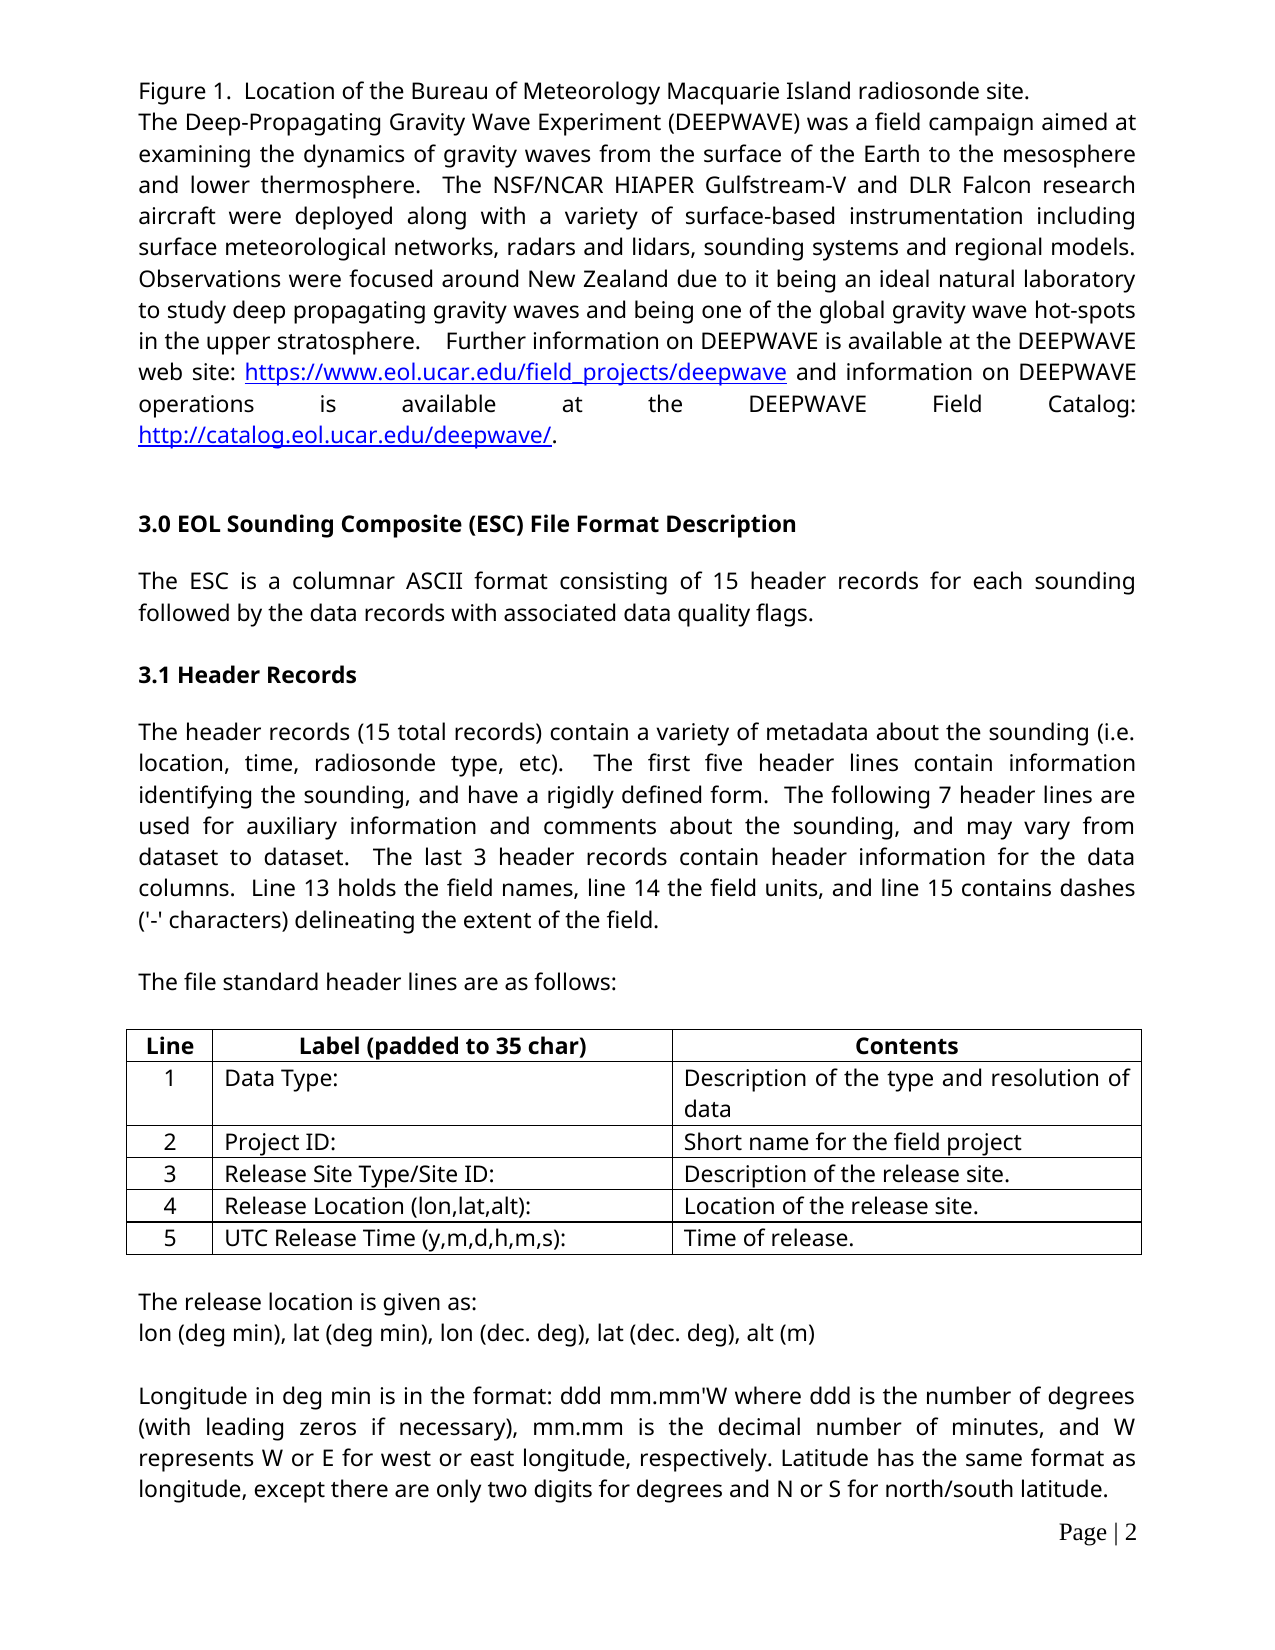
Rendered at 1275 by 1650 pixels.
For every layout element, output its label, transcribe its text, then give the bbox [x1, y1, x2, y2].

table_header Line [127, 1030, 212, 1061]
table_cell Short name for the field project [673, 1126, 1141, 1157]
text The release location is given as: [138, 1286, 1137, 1317]
text The ESC is a columnar ASCII format consisting of 15 header records for each sounding followed by the data records with associated data quality flags. [138, 565, 1137, 628]
table_cell 3 [127, 1158, 212, 1189]
table_cell Release Location (lon,lat,alt): [213, 1190, 672, 1221]
text Figure 1. Location of the Bureau of Meteorology Macquarie Island radiosonde site. [138, 75, 1137, 106]
table_cell Description of the release site. [673, 1158, 1141, 1189]
text Longitude in deg min is in the format: ddd mm.mm'W where ddd is the number of degrees (with leading zeros if necessary), mm.mm is the decimal number of minutes, and W represents W or E for west or east longitude, respectively. Latitude has the same format as longitude, except there are only two digits for degrees and N or S for north/south latitude. [138, 1380, 1137, 1505]
text lon (deg min), lat (deg min), lon (dec. deg), lat (dec. deg), alt (m) [138, 1317, 1137, 1348]
table_cell Release Site Type/Site ID: [213, 1158, 672, 1189]
table_cell Location of the release site. [673, 1190, 1141, 1221]
table_cell 5 [127, 1223, 212, 1254]
table_cell 2 [127, 1126, 212, 1157]
table_cell Time of release. [673, 1223, 1141, 1254]
table_cell 1 [127, 1062, 212, 1124]
text 3.0 EOL Sounding Composite (ESC) File Format Description [138, 508, 1137, 539]
table_cell Data Type: [213, 1062, 672, 1124]
table_header Contents [673, 1030, 1141, 1061]
table_cell UTC Release Time (y,m,d,h,m,s): [213, 1223, 672, 1254]
text The Deep-Propagating Gravity Wave Experiment (DEEPWAVE) was a field campaign aimed at examining the dynamics of gravity waves from the surface of the Earth to the mesosphere and lower thermosphere. The NSF/NCAR HIAPER Gulfstream-V and DLR Falcon research aircraft were deployed along with a variety of surface-based instrumentation including surface meteorological networks, radars and lidars, sounding systems and regional models. Observations were focused around New Zealand due to it being an ideal natural laboratory to study deep propagating gravity waves and being one of the global gravity wave hot-spots in the upper stratosphere. Further information on DEEPWAVE is available at the DEEPWAVE web site: https://www.eol.ucar.edu/field_projects/deepwave and information on DEEPWAVE operations is available at the DEEPWAVE Field Catalog: http://catalog.eol.ucar.edu/deepwave/. [138, 106, 1137, 450]
text 3.1 Header Records [138, 659, 1137, 690]
table_header Label (padded to 35 char) [213, 1030, 672, 1061]
table_cell 4 [127, 1190, 212, 1221]
table_cell Description of the type and resolution of data [673, 1062, 1141, 1124]
table_cell Project ID: [213, 1126, 672, 1157]
text The header records (15 total records) contain a variety of metadata about the sounding (i.e. location, time, radiosonde type, etc). The first five header lines contain information identifying the sounding, and have a rigidly defined form. The following 7 header lines are used for auxiliary information and comments about the sounding, and may vary from dataset to dataset. The last 3 header records contain header information for the data columns. Line 13 holds the field names, line 14 the field units, and line 15 contains dashes ('-' characters) delineating the extent of the field. [138, 716, 1137, 935]
text The file standard header lines are as follows: [138, 966, 1137, 997]
